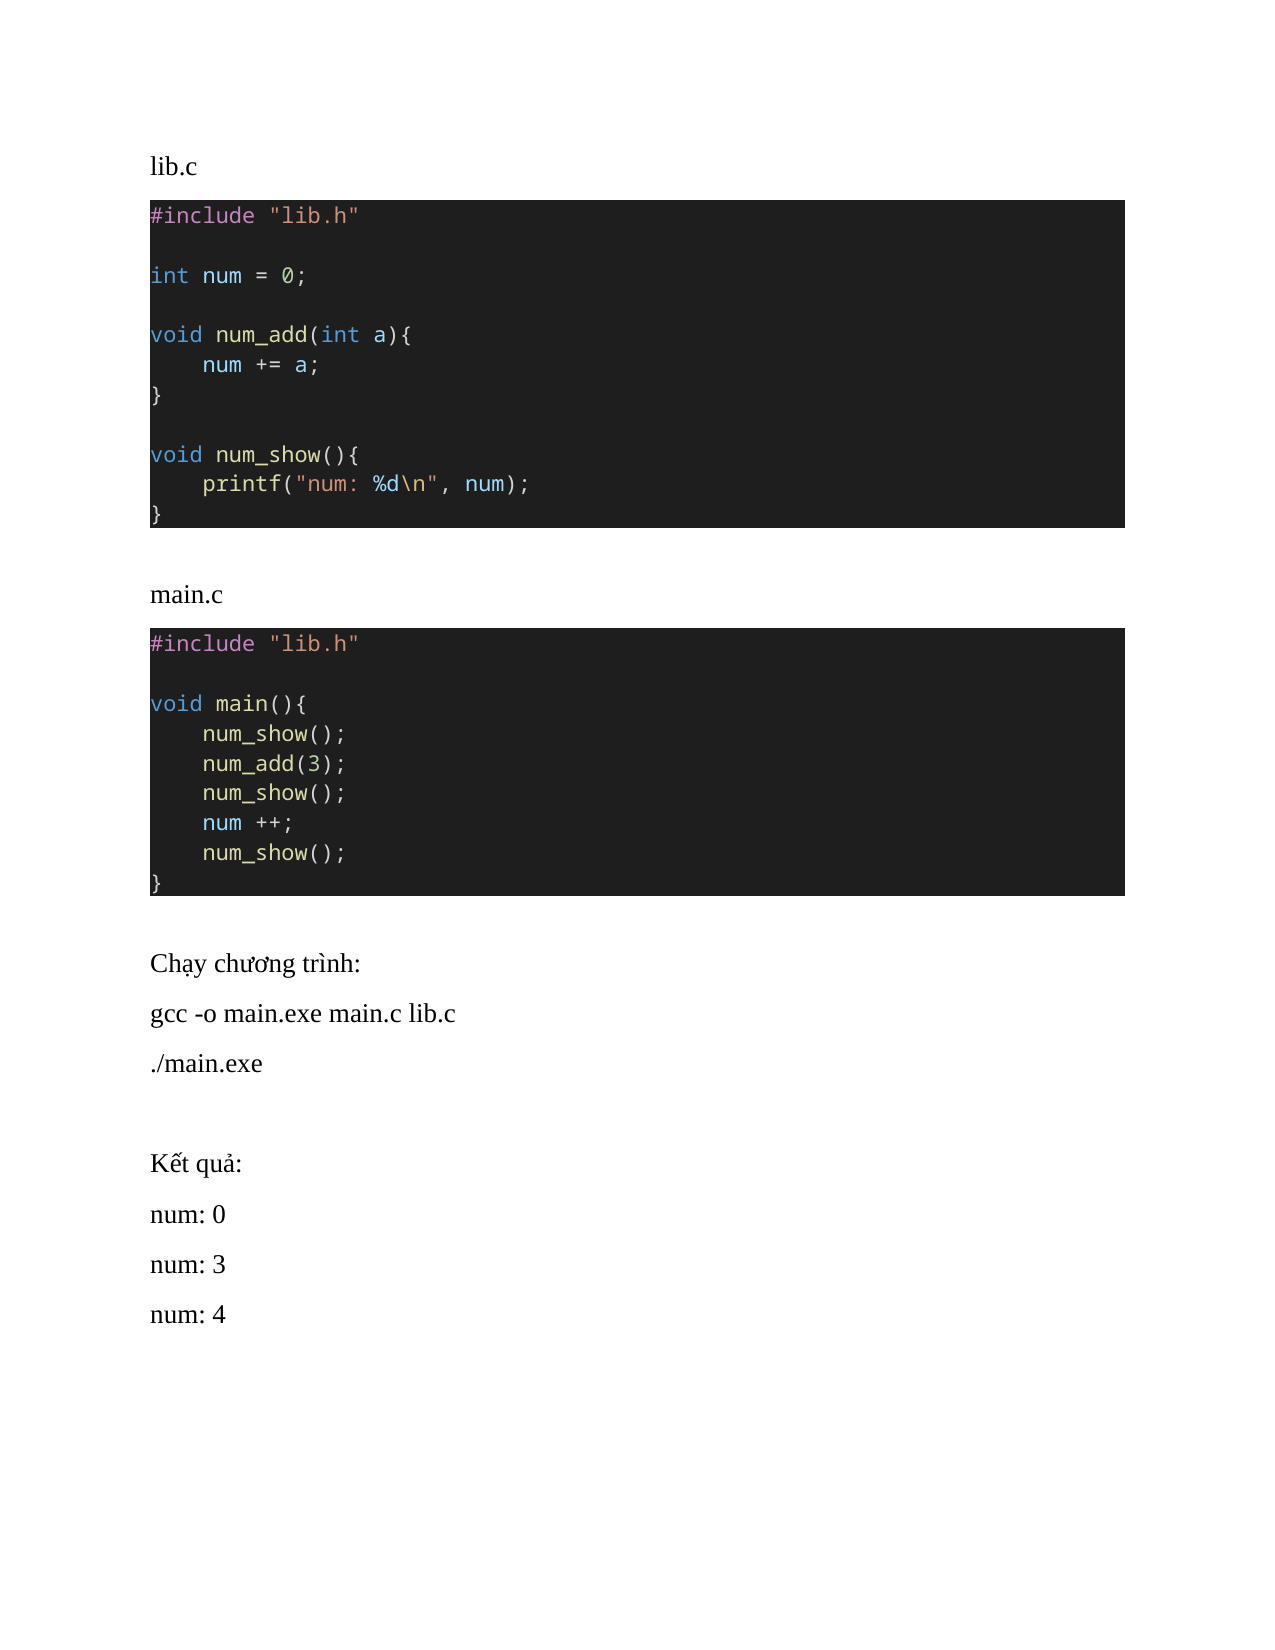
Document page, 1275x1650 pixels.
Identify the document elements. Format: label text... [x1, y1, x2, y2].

text void num_show(){ [150, 438, 1125, 468]
text #include "lib.h" [150, 628, 1125, 658]
text gcc -o main.exe main.c lib.c [150, 997, 1125, 1028]
text num += a; [150, 349, 1125, 379]
text } [150, 379, 1125, 409]
text int num = 0; [150, 260, 1125, 289]
text } [150, 867, 1125, 896]
text } [150, 498, 1125, 528]
text num: 4 [150, 1298, 1125, 1329]
text main.c [150, 578, 1125, 609]
text num_show(); [150, 777, 1125, 807]
text Chạy chương trình: [150, 947, 1125, 978]
text num_add(3); [150, 747, 1125, 777]
text void num_add(int a){ [150, 319, 1125, 349]
text void main(){ [150, 688, 1125, 718]
text num: 3 [150, 1248, 1125, 1279]
text lib.c [150, 150, 1125, 181]
text ./main.exe [150, 1047, 1125, 1078]
text num_show(); [150, 718, 1125, 747]
text Kết quả: [150, 1147, 1125, 1179]
text printf("num: %d\n", num); [150, 468, 1125, 498]
text num ++; [150, 807, 1125, 837]
text num: 0 [150, 1198, 1125, 1229]
text #include "lib.h" [150, 200, 1125, 230]
text num_show(); [150, 837, 1125, 867]
